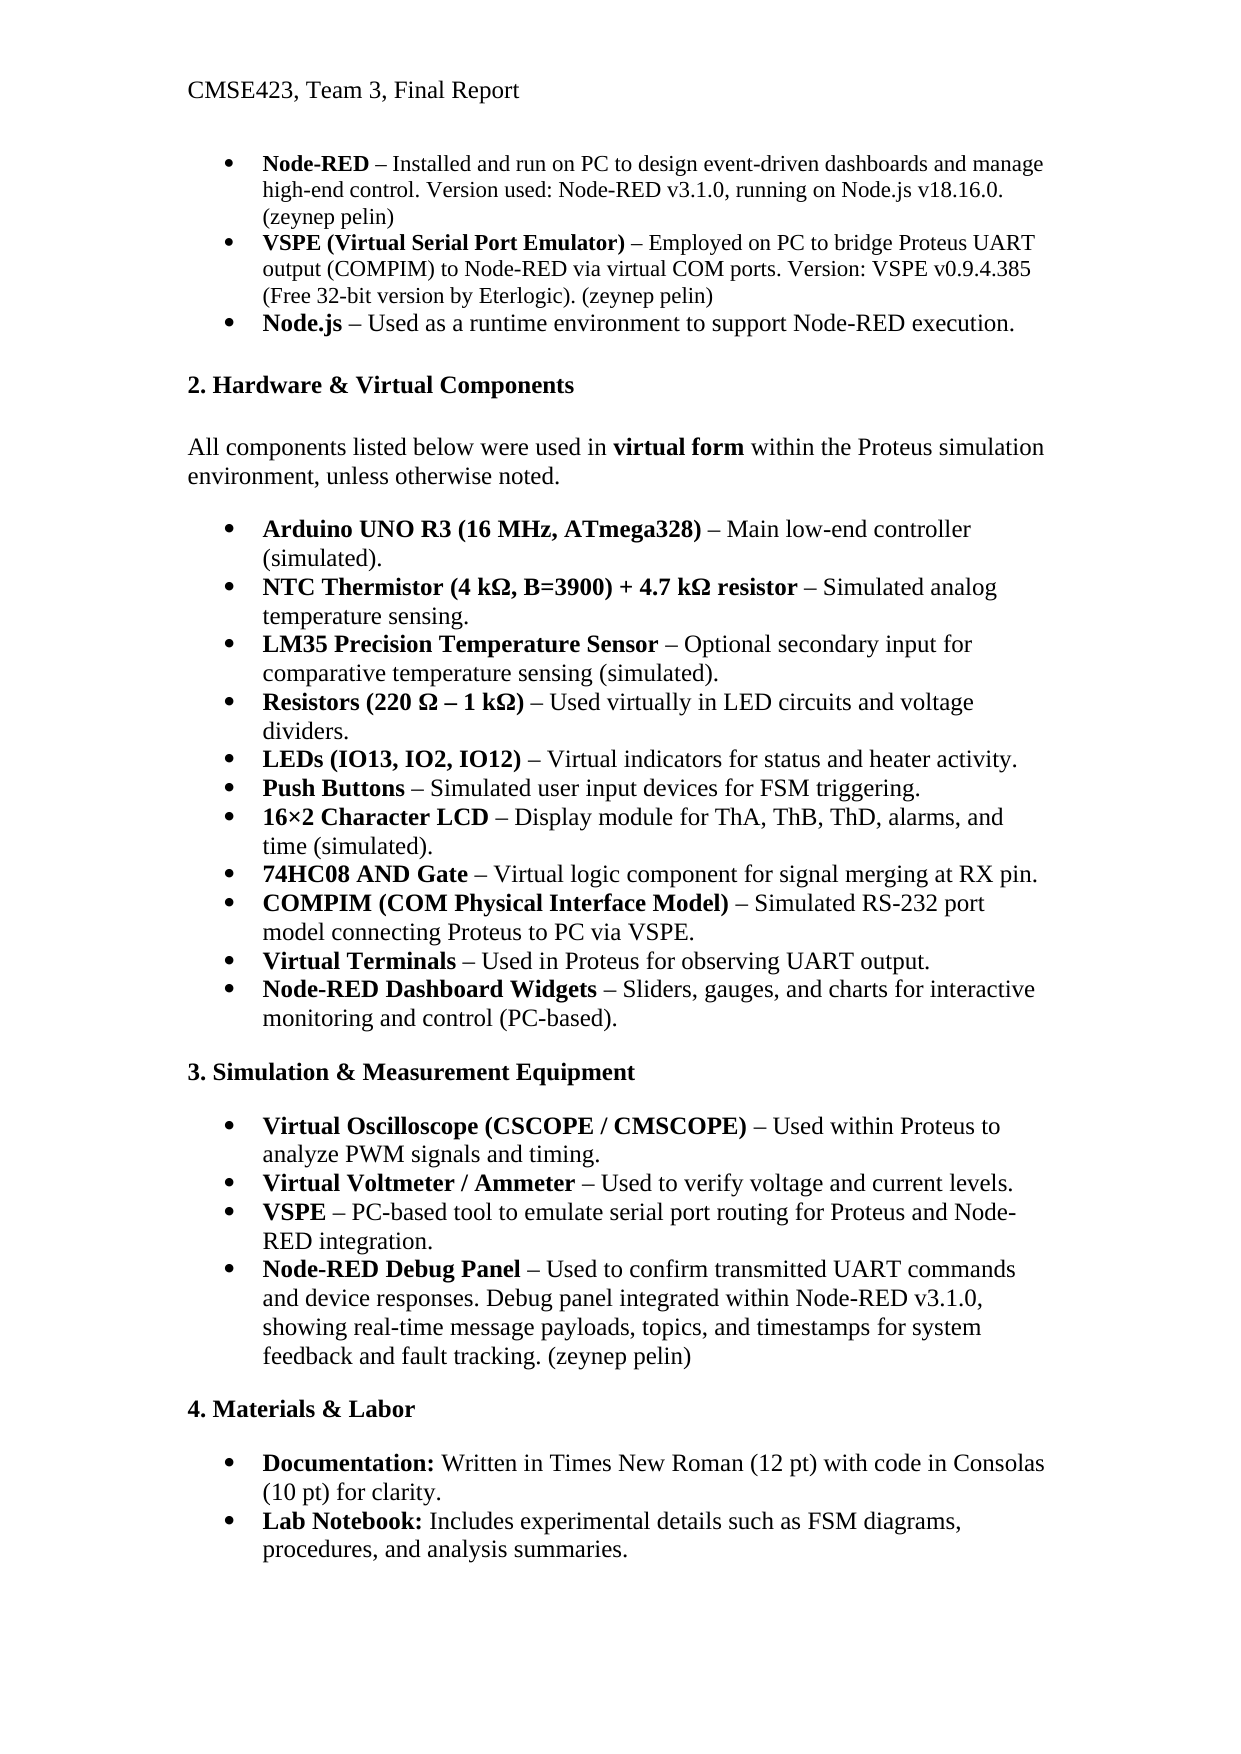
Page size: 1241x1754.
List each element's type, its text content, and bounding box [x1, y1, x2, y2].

list COMPIM (COM Physical Interface Model) – Simulated RS-232 port model connecting Proteus to PC via VSPE. [225, 888, 1053, 946]
list Push Buttons – Simulated user input devices for FSM triggering. [225, 773, 1053, 802]
list VSPE (Virtual Serial Port Emulator) – Employed on PC to bridge Proteus UART output (COMPIM) to Node-RED via virtual COM ports. Version: VSPE v0.9.4.385 (Free 32-bit version by Eterlogic). (zeynep pelin) [225, 229, 1053, 308]
list 16×2 Character LCD – Display module for ThA, ThB, ThD, alarms, and time (simulated). [225, 802, 1053, 859]
list NTC Thermistor (4 kΩ, B=3900) + 4.7 kΩ resistor – Simulated analog temperature sensing. [225, 572, 1053, 629]
list LEDs (IO13, IO2, IO12) – Virtual indicators for status and heater activity. [225, 744, 1053, 773]
list 74HC08 AND Gate – Virtual logic component for signal merging at RX pin. [225, 859, 1053, 888]
subtitle 3. Simulation & Measurement Equipment [187, 1057, 1053, 1086]
list Virtual Oscilloscope (CSCOPE / CMSCOPE) – Used within Proteus to analyze PWM signals and timing. [225, 1111, 1053, 1168]
list Node.js – Used as a runtime environment to support Node-RED execution. [225, 308, 1053, 337]
list Node-RED Dashboard Widgets – Sliders, gauges, and charts for interactive monitoring and control (PC-based). [225, 974, 1053, 1032]
list LM35 Precision Temperature Sensor – Optional secondary input for comparative temperature sensing (simulated). [225, 629, 1053, 687]
list Virtual Terminals – Used in Proteus for observing UART output. [225, 946, 1053, 974]
list VSPE – PC-based tool to emulate serial port routing for Proteus and Node-RED integration. [225, 1197, 1053, 1254]
list Arduino UNO R3 (16 MHz, ATmega328) – Main low-end controller (simulated). [225, 514, 1053, 572]
list Node-RED – Installed and run on PC to design event-driven dashboards and manage high-end control. Version used: Node-RED v3.1.0, running on Node.js v18.16.0.(zeynep pelin) [225, 150, 1053, 229]
list Lab Notebook: Includes experimental details such as FSM diagrams, procedures, and analysis summaries. [225, 1506, 1053, 1563]
list Virtual Voltmeter / Ammeter – Used to verify voltage and current levels. [225, 1168, 1053, 1197]
subtitle 4. Materials & Labor [187, 1394, 1053, 1423]
text All components listed below were used in virtual form within the Proteus simulation environment, unless otherwise noted. [187, 432, 1053, 489]
list Documentation: Written in Times New Roman (12 pt) with code in Consolas (10 pt) for clarity. [225, 1448, 1053, 1506]
list Resistors (220 Ω – 1 kΩ) – Used virtually in LED circuits and voltage dividers. [225, 687, 1053, 744]
subtitle 2. Hardware & Virtual Components [187, 370, 1053, 399]
list Node-RED Debug Panel – Used to confirm transmitted UART commands and device responses. Debug panel integrated within Node-RED v3.1.0, showing real-time message payloads, topics, and timestamps for system feedback and fault tracking. (zeynep pelin) [225, 1254, 1053, 1369]
